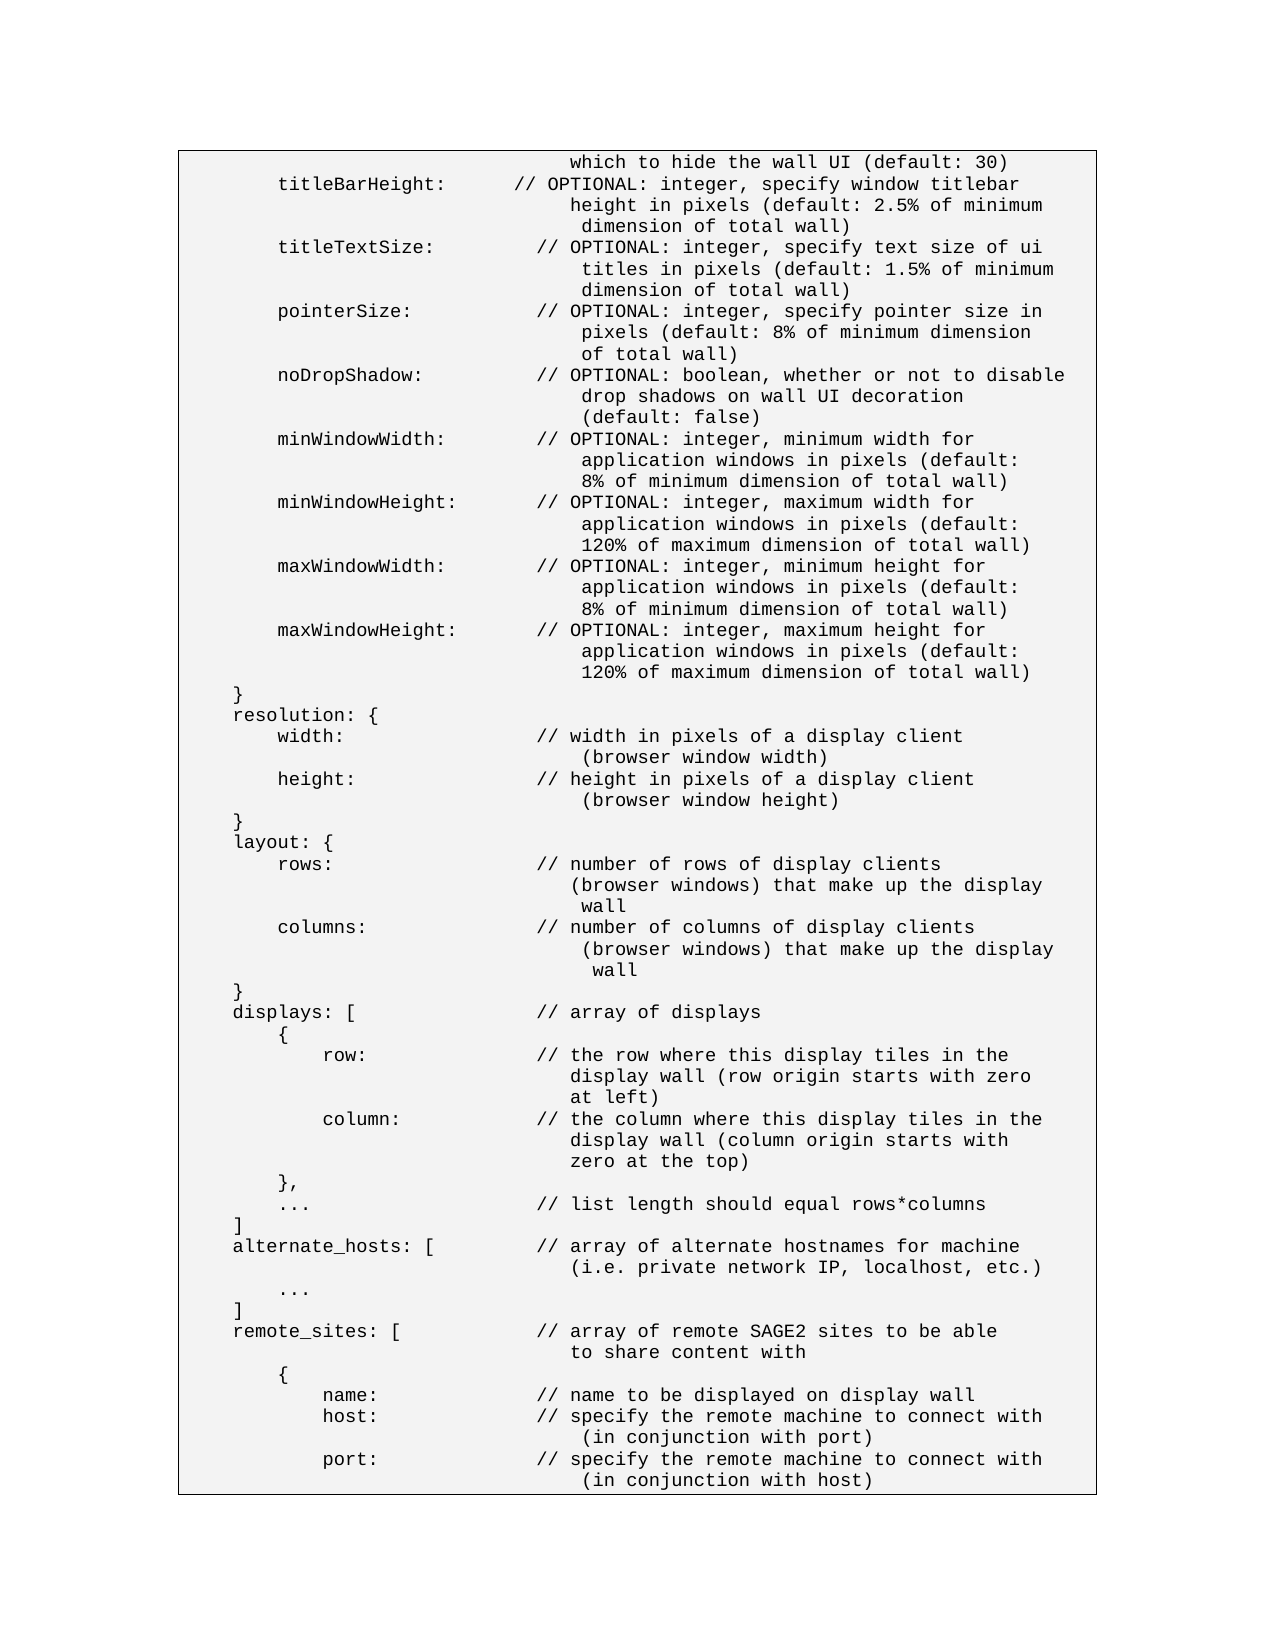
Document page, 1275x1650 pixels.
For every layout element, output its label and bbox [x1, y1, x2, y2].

text [179, 151, 1096, 1494]
